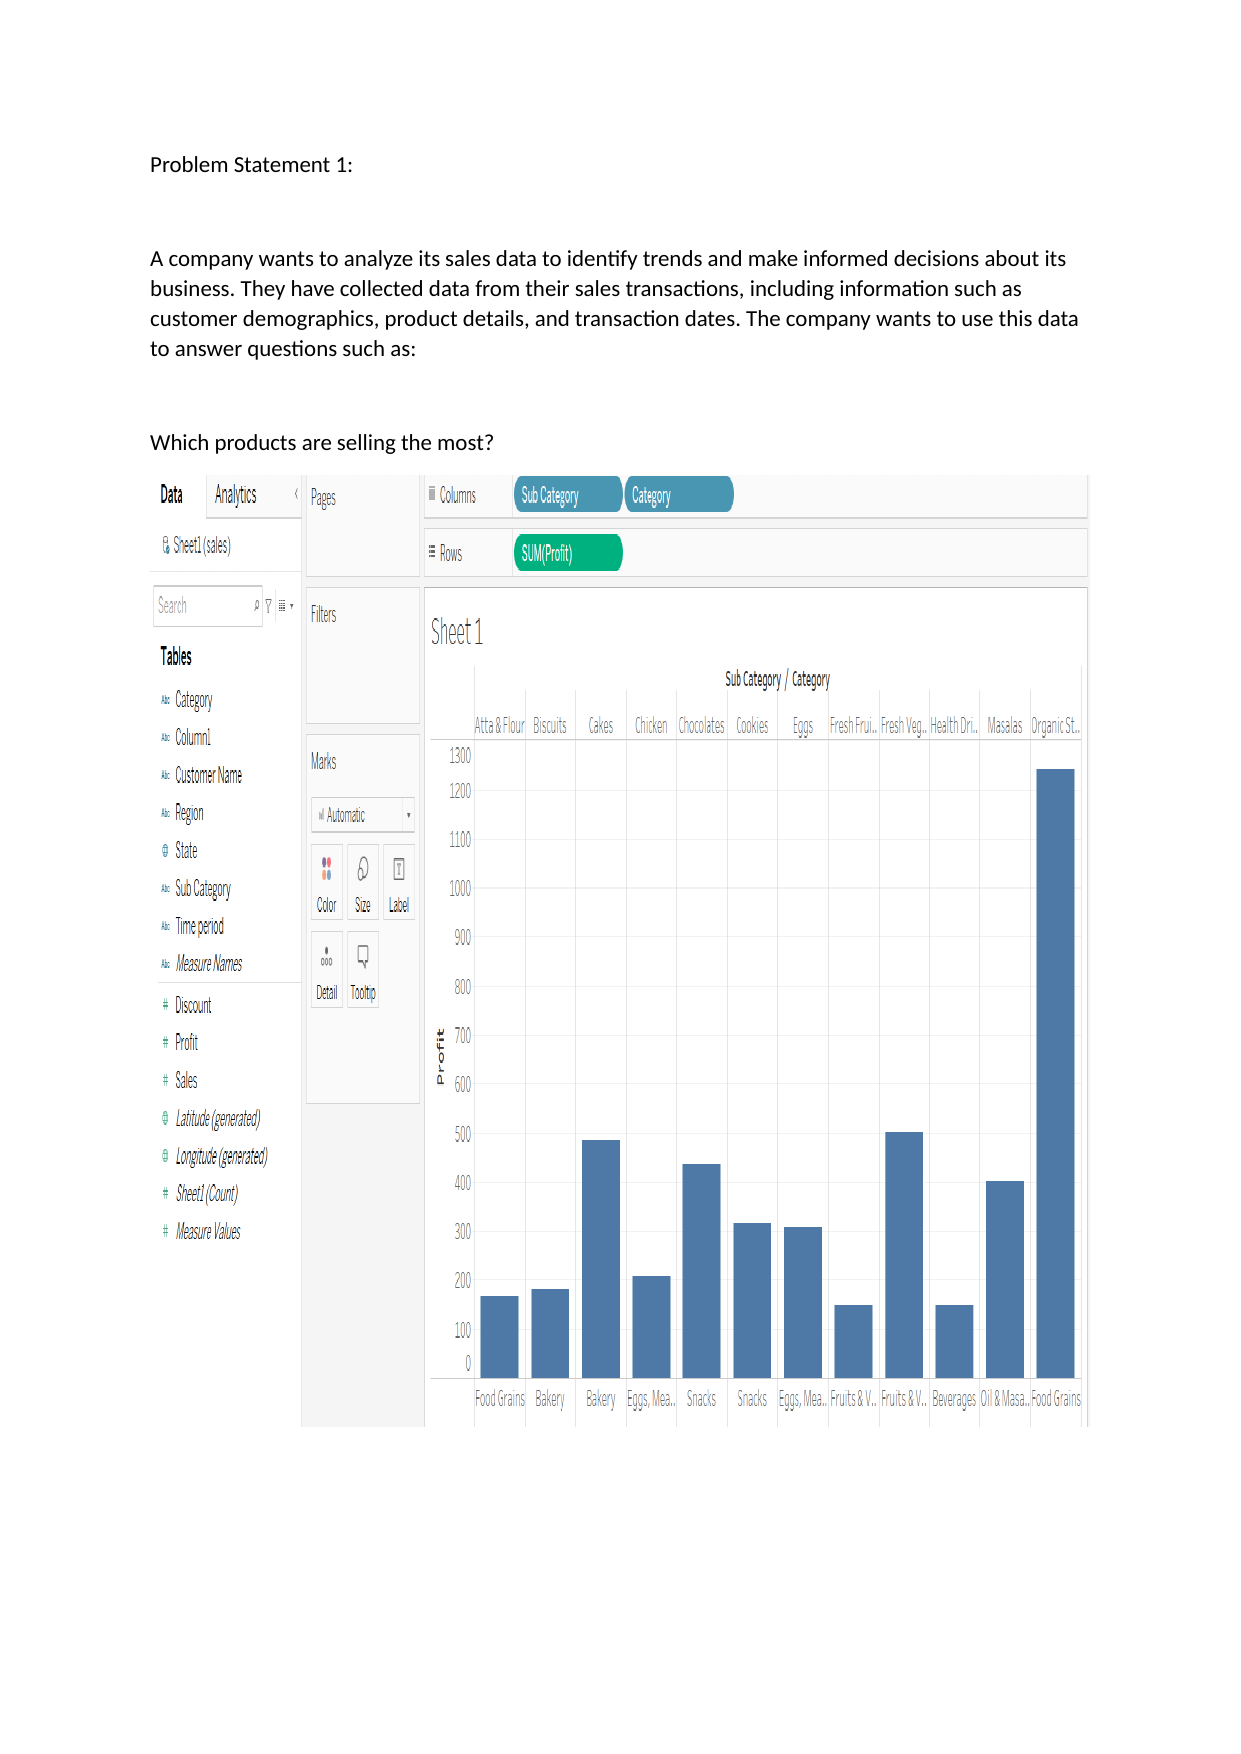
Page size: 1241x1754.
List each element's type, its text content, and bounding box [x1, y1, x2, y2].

text Which products are selling the most? [150, 428, 1090, 456]
picture [150, 475, 1091, 1427]
text A company wants to analyze its sales data to identify trends and make informed decisions about its business. They have collected data from their sales transactions, including information such as customer demographics, product details, and transaction dates. The company wants to use this data to answer questions such as: [150, 244, 1090, 362]
text Problem Statement 1: [150, 150, 1090, 178]
